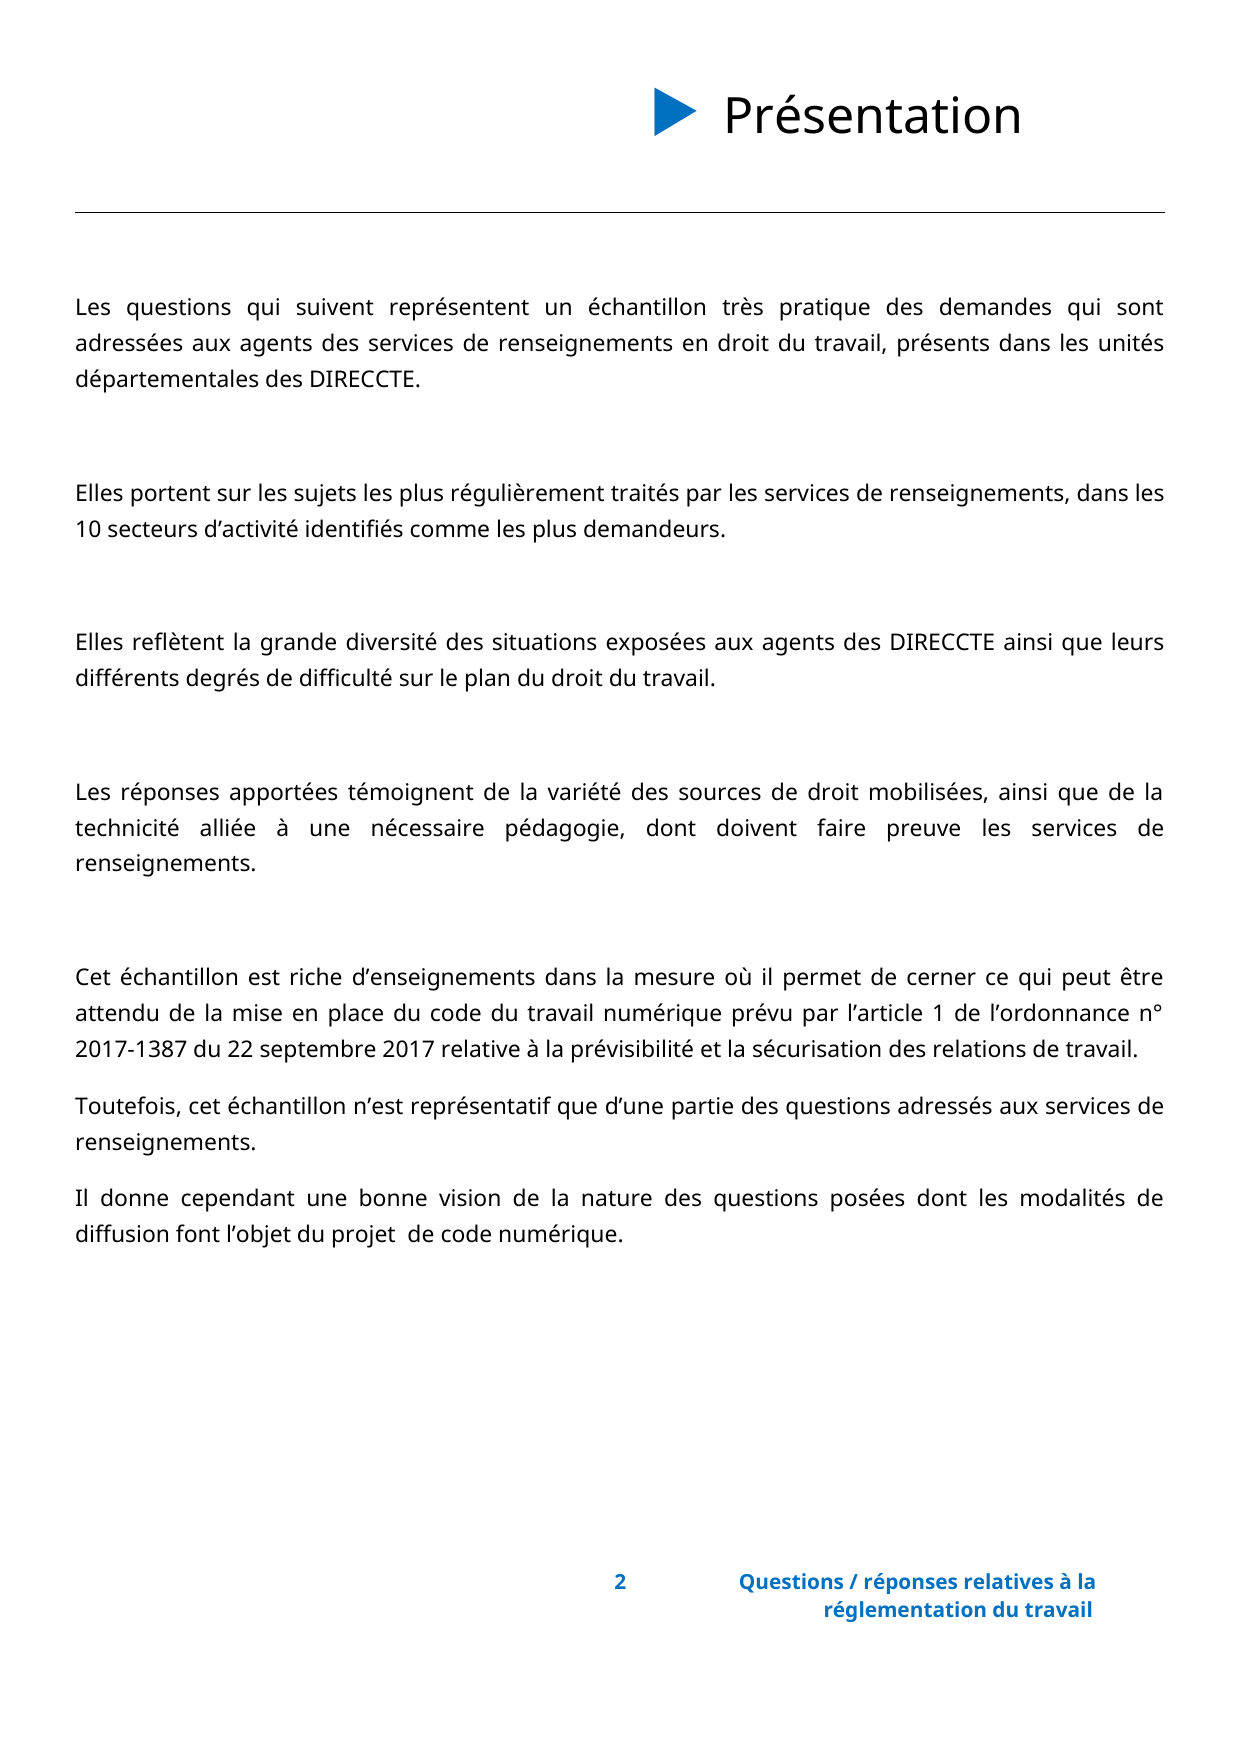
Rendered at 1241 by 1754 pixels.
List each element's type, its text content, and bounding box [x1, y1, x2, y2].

text Toutefois, cet échantillon n’est représentatif que d’une partie des questions adressés aux services de renseignements. [75, 1089, 1165, 1157]
text Il donne cependant une bonne vision de la nature des questions posées dont les modalités de diffusion font l’objet du projet de code numérique. [75, 1182, 1165, 1249]
text Les réponses apportées témoignent de la variété des sources de droit mobilisées, ainsi que de la technicité alliée à une nécessaire pédagogie, dont doivent faire preuve les services de renseignements. [75, 776, 1165, 879]
text Elles portent sur les sujets les plus régulièrement traités par les services de renseignements, dans les 10 secteurs d’activité identifiés comme les plus demandeurs. [75, 477, 1165, 544]
text Cet échantillon est riche d’enseignements dans la mesure où il permet de cerner ce qui peut être attendu de la mise en place du code du travail numérique prévu par l’article 1 de l’ordonnance n° 2017-1387 du 22 septembre 2017 relative à la prévisibilité et la sécurisation des relations de travail. [75, 961, 1165, 1064]
text Les questions qui suivent représentent un échantillon très pratique des demandes qui sont adressées aux agents des services de renseignements en droit du travail, présents dans les unités départementales des DIRECCTE. [75, 291, 1165, 394]
text Elles reflètent la grande diversité des situations exposées aux agents des DIRECCTE ainsi que leurs différents degrés de difficulté sur le plan du droit du travail. [75, 626, 1165, 693]
